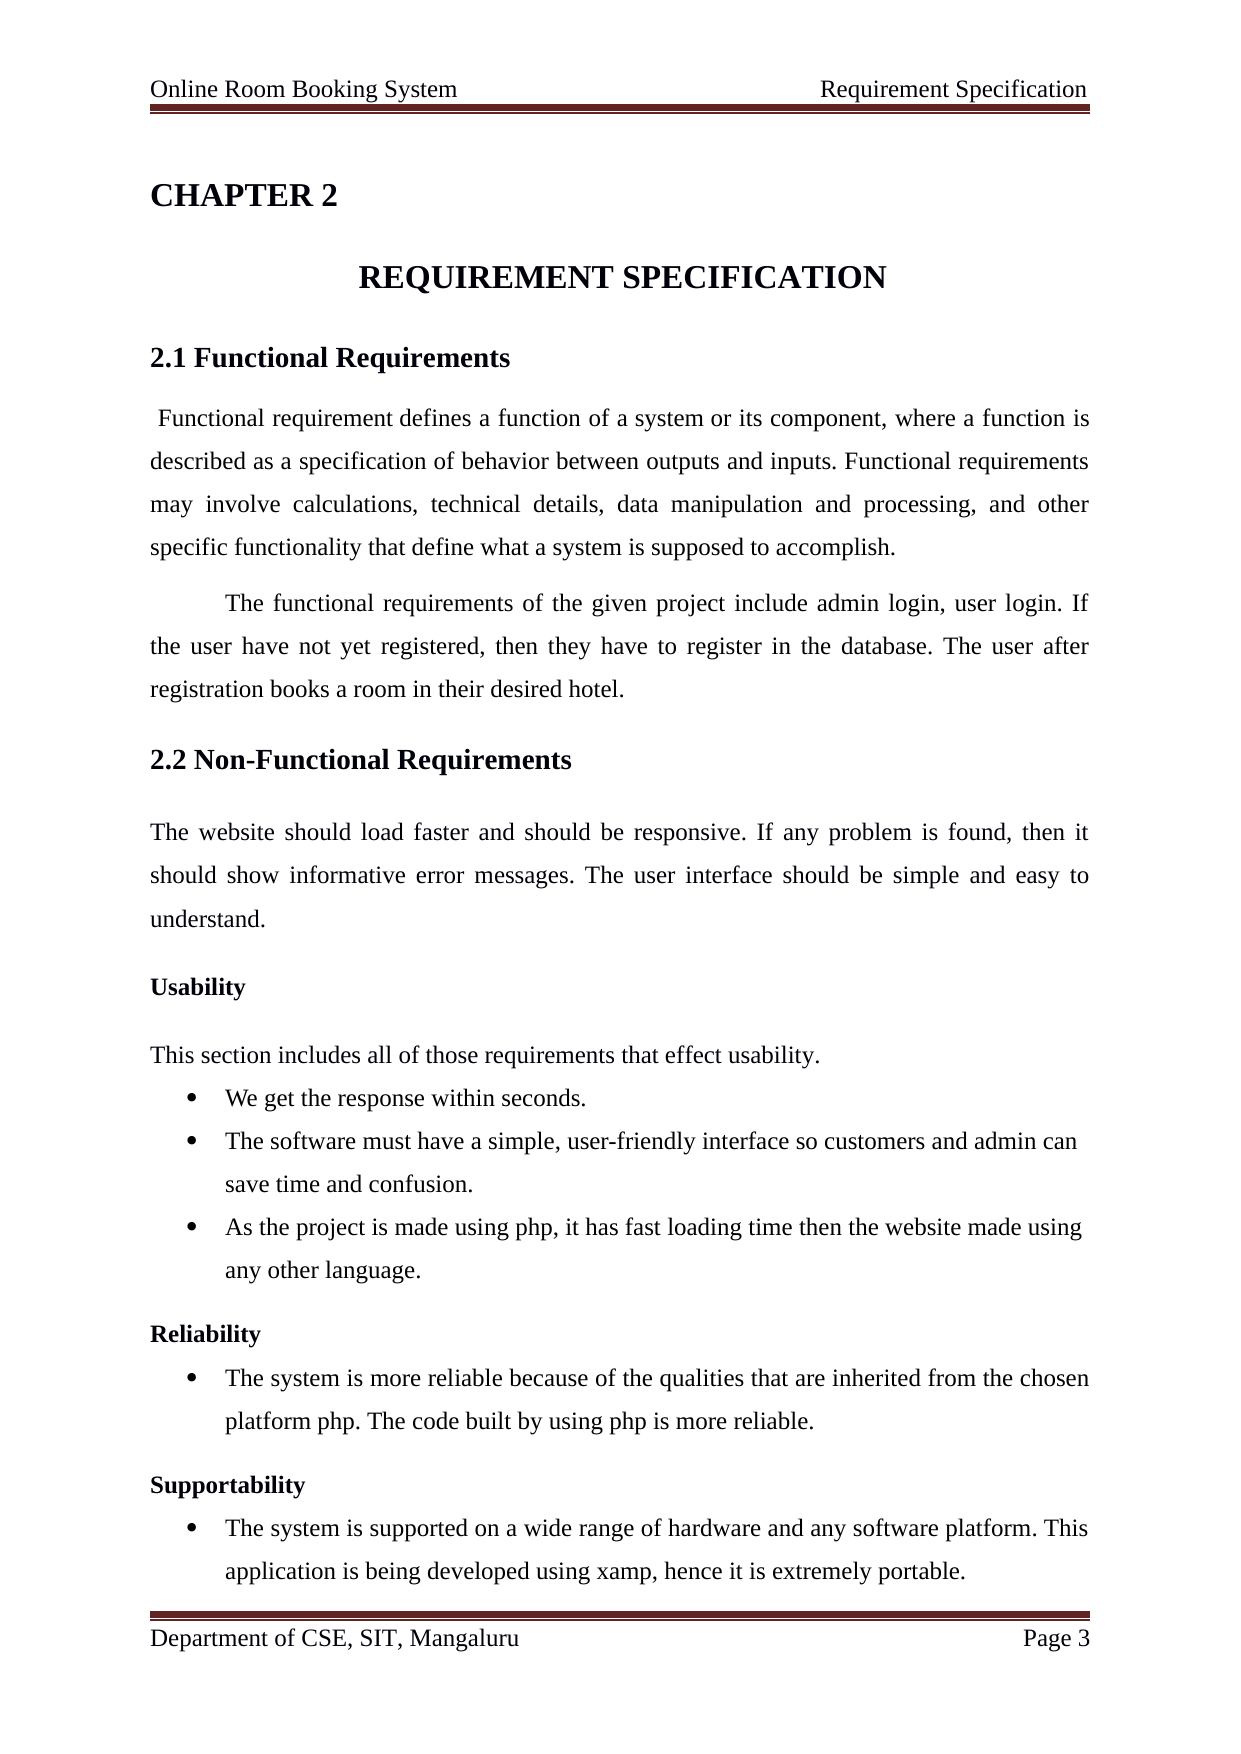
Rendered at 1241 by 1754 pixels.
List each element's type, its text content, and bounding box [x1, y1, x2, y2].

text Reliability [150, 1319, 1090, 1348]
list We get the response within seconds. [187, 1083, 1090, 1112]
text Supportability [150, 1470, 1090, 1498]
list As the project is made using php, it has fast loading time then the website made using any other language. [187, 1212, 1090, 1284]
text The functional requirements of the given project include admin login, user login. If the user have not yet registered, then they have to register in the database. The user after registration books a room in their desired hotel. [150, 588, 1090, 703]
text This section includes all of those requirements that effect usability. [150, 1040, 1090, 1069]
text 2.1 Functional Requirements [150, 340, 1090, 373]
text REQUIREMENT SPECIFICATION [150, 257, 1090, 296]
text CHAPTER 2 [150, 175, 1090, 213]
text Functional requirement defines a function of a system or its component, where a function is described as a specification of behavior between outputs and inputs. Functional requirements may involve calculations, technical details, data manipulation and processing, and other specific functionality that define what a system is supposed to accomplish. [150, 403, 1090, 561]
text 2.2 Non-Functional Requirements [150, 742, 1090, 776]
list The software must have a simple, user-friendly interface so customers and admin can save time and confusion. [187, 1126, 1090, 1198]
list The system is more reliable because of the qualities that are inherited from the chosen platform php. The code built by using php is more reliable. [187, 1363, 1090, 1434]
text Usability [150, 972, 1090, 1001]
text The website should load faster and should be responsive. If any problem is found, then it should show informative error messages. The user interface should be simple and easy to understand. [150, 817, 1090, 932]
list The system is supported on a wide range of hardware and any software platform. This application is being developed using xamp, hence it is extremely portable. [187, 1513, 1090, 1585]
